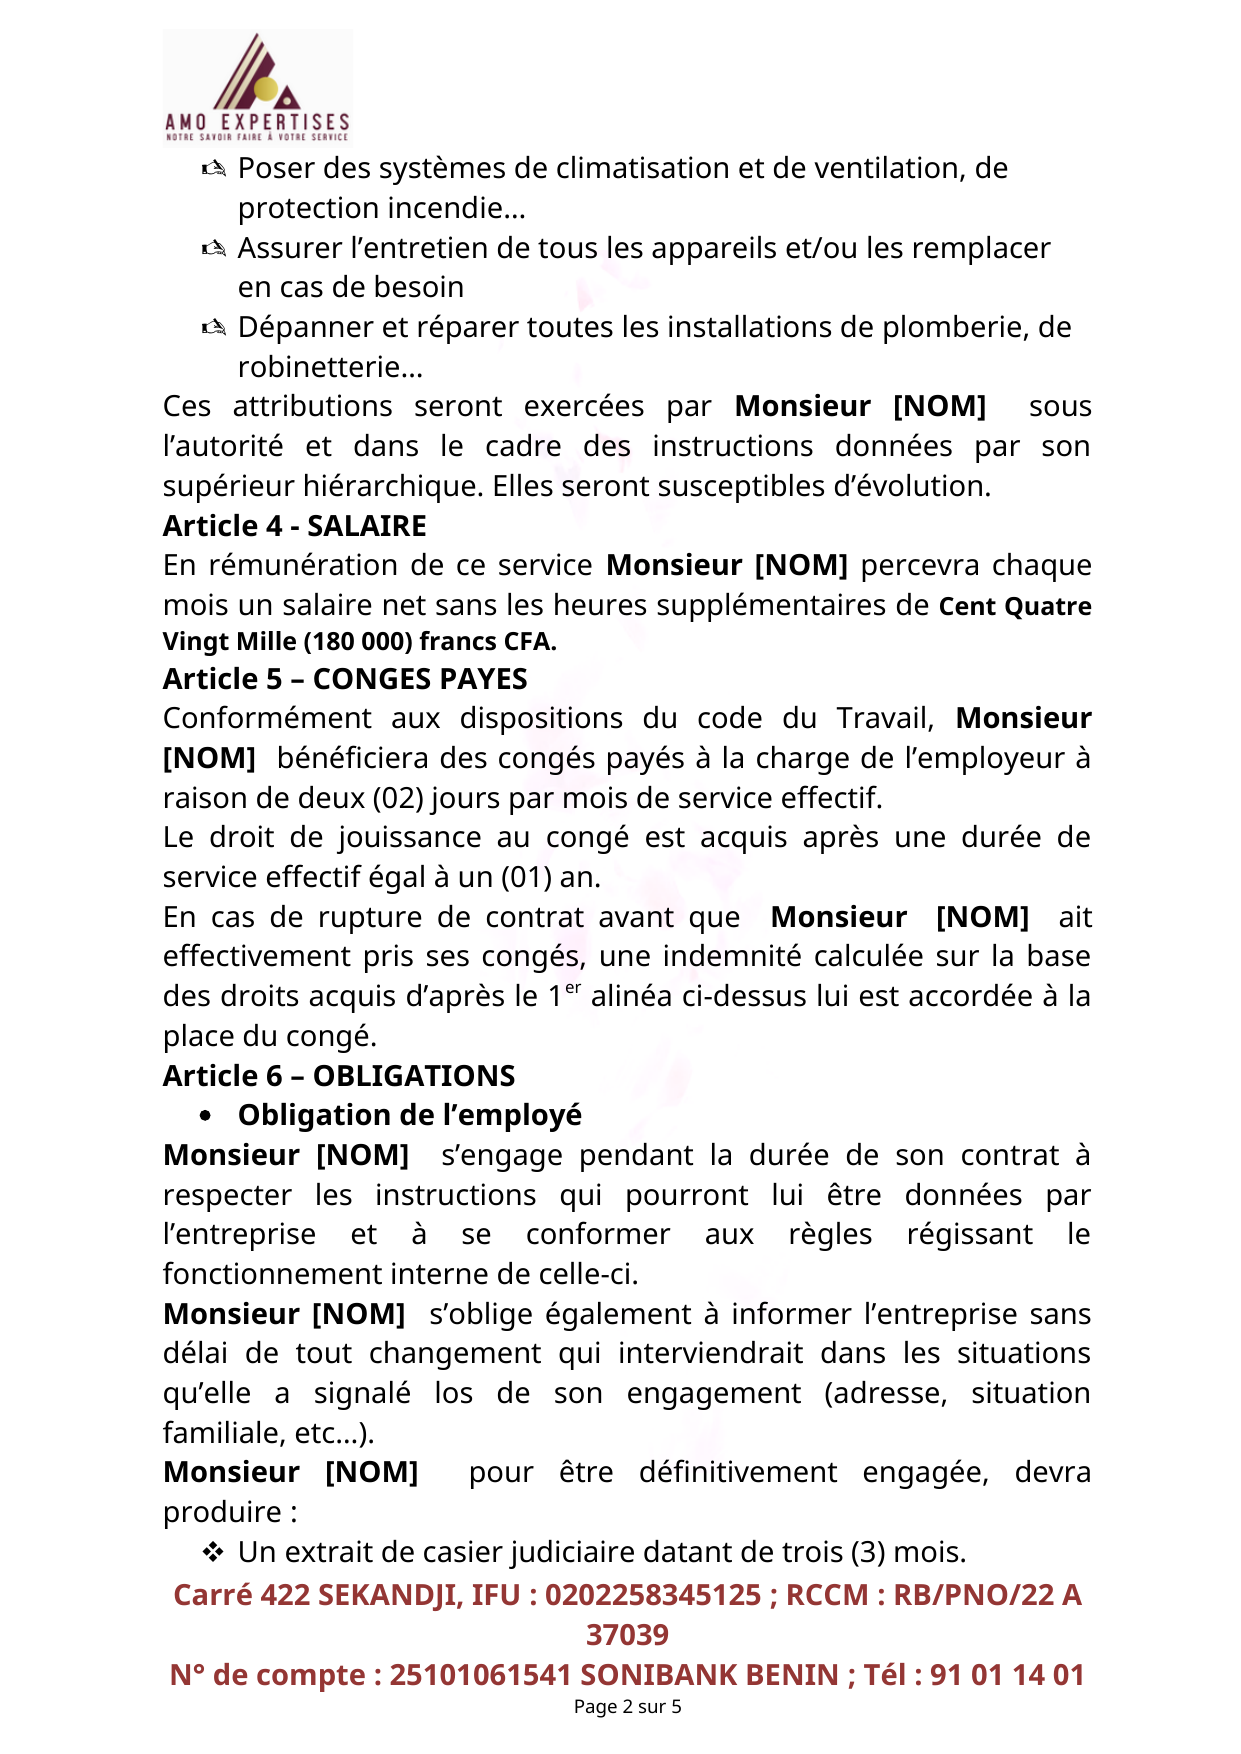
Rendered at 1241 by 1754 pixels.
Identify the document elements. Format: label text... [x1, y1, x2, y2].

list Obligation de l’employé [200, 1094, 1093, 1134]
text En cas de rupture de contrat avant que Monsieur [NOM] ait effectivement pris ses congés, une indemnité calculée sur la base des droits acquis d’après le 1er alinéa ci-dessus lui est accordée à la place du congé. [162, 896, 1093, 1055]
list Assurer l’entretien de tous les appareils et/ou les remplacer en cas de besoin [200, 227, 1093, 306]
text Monsieur [NOM] s’engage pendant la durée de son contrat à respecter les instructions qui pourront lui être données par l’entreprise et à se conformer aux règles régissant le fonctionnement interne de celle-ci. [162, 1134, 1093, 1293]
text Article 4 - SALAIRE [162, 505, 1093, 544]
text Article 6 – OBLIGATIONS [162, 1055, 1093, 1094]
text Conformément aux dispositions du code du Travail, Monsieur [NOM] bénéficiera des congés payés à la charge de l’employeur à raison de deux (02) jours par mois de service effectif. [162, 698, 1093, 817]
list Dépanner et réparer toutes les installations de plomberie, de robinetterie… [200, 306, 1093, 386]
picture [162, 29, 354, 148]
text Monsieur [NOM] s’oblige également à informer l’entreprise sans délai de tout changement qui interviendrait dans les situations qu’elle a signalé los de son engagement (adresse, situation familiale, etc…). [162, 1293, 1093, 1452]
text Le droit de jouissance au congé est acquis après une durée de service effectif égal à un (01) an. [162, 817, 1093, 896]
text En rémunération de ce service Monsieur [NOM] percevra chaque mois un salaire net sans les heures supplémentaires de Cent Quatre Vingt Mille (180 000) francs CFA. [162, 544, 1093, 658]
text Article 5 – CONGES PAYES [162, 658, 1093, 698]
text Monsieur [NOM] pour être définitivement engagée, devra produire : [162, 1452, 1093, 1531]
list Poser des systèmes de climatisation et de ventilation, de protection incendie… [200, 148, 1093, 227]
text Ces attributions seront exercées par Monsieur [NOM] sous l’autorité et dans le cadre des instructions données par son supérieur hiérarchique. Elles seront susceptibles d’évolution. [162, 386, 1093, 505]
list Un extrait de casier judiciaire datant de trois (3) mois. [200, 1531, 1093, 1571]
